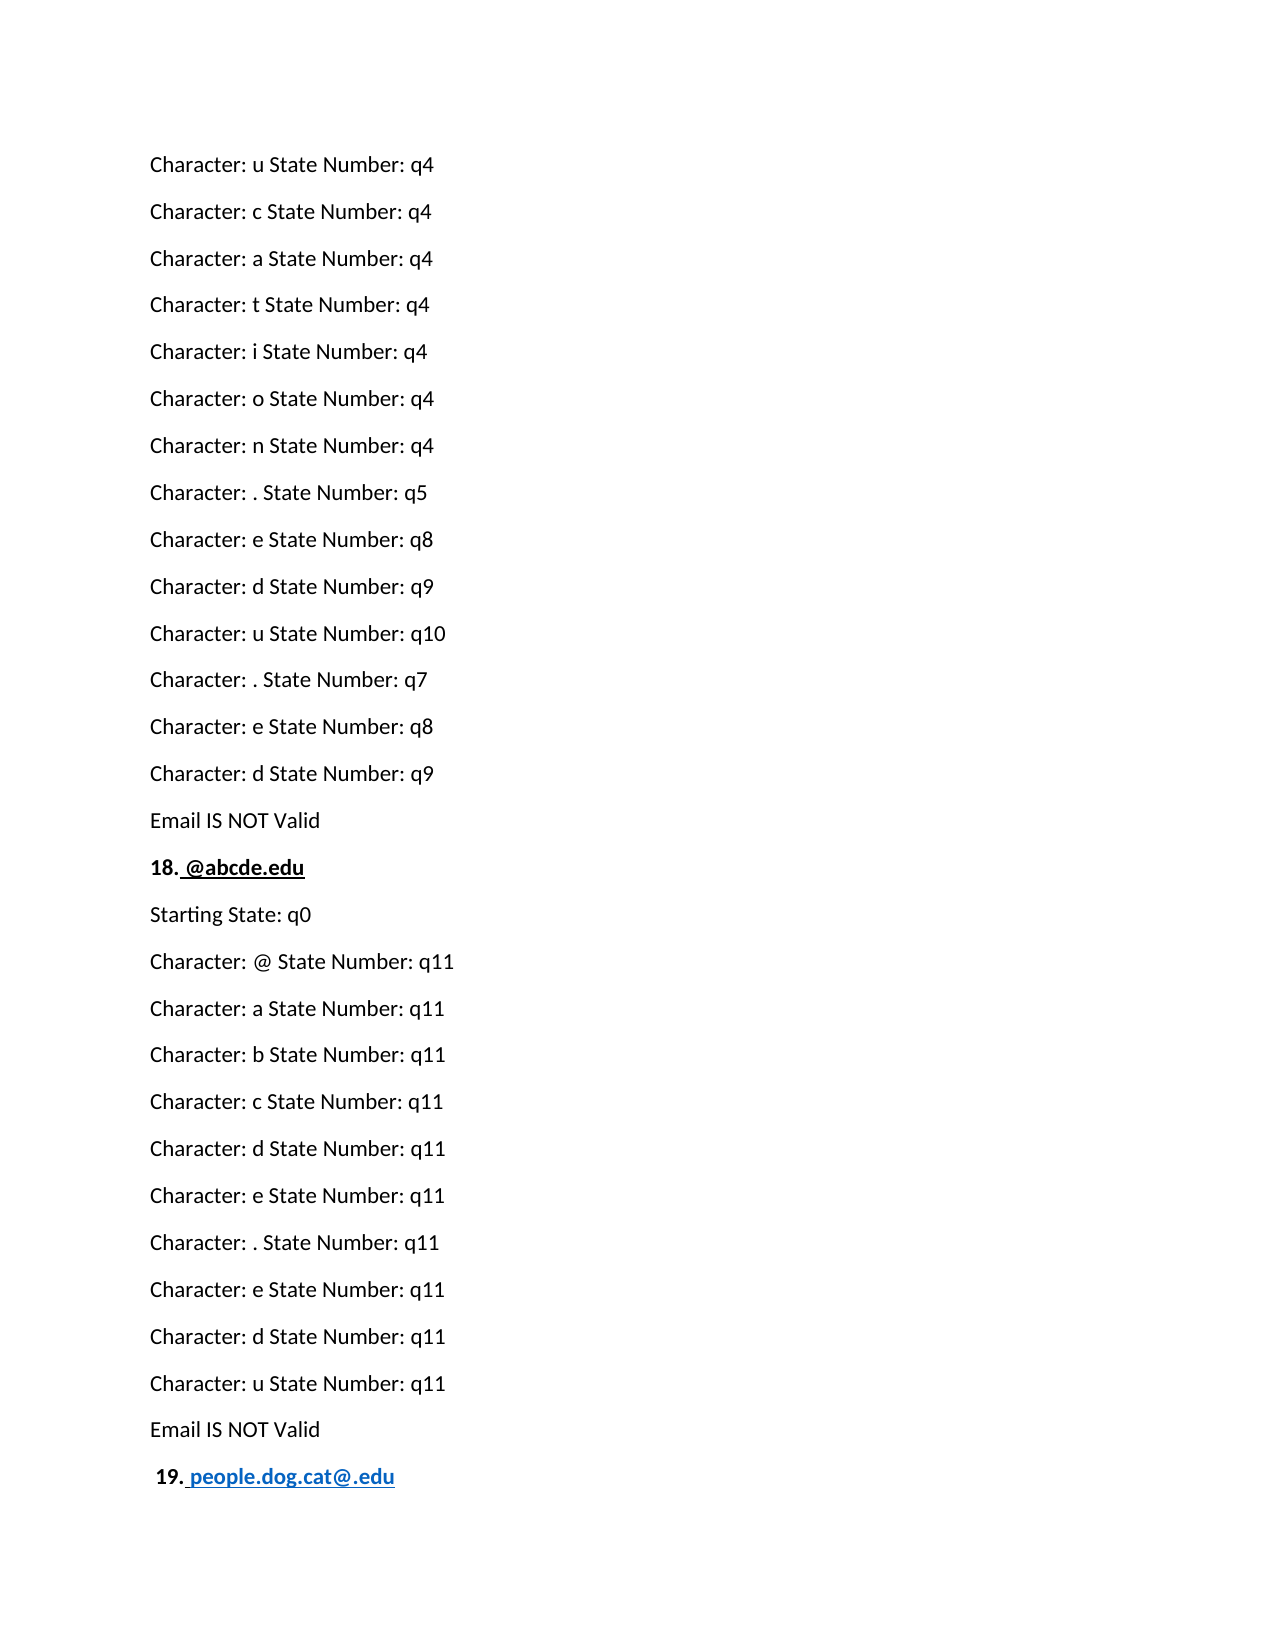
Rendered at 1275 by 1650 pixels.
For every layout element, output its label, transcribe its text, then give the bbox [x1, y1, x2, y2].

text Starting State: q0 [150, 900, 1125, 928]
text Character: e State Number: q8 [150, 525, 1125, 553]
text Character: u State Number: q4 [150, 150, 1125, 178]
text 19. people.dog.cat@.edu [150, 1462, 1125, 1491]
text Email IS NOT Valid [150, 1416, 1125, 1444]
text Character: d State Number: q11 [150, 1322, 1125, 1350]
text Character: e State Number: q8 [150, 712, 1125, 741]
text Character: u State Number: q10 [150, 619, 1125, 647]
text Character: c State Number: q11 [150, 1087, 1125, 1116]
text Character: u State Number: q11 [150, 1369, 1125, 1397]
text Character: o State Number: q4 [150, 384, 1125, 412]
text Character: e State Number: q11 [150, 1181, 1125, 1209]
text Character: e State Number: q11 [150, 1275, 1125, 1303]
text Character: a State Number: q4 [150, 244, 1125, 272]
text Character: d State Number: q11 [150, 1134, 1125, 1162]
text Character: . State Number: q11 [150, 1228, 1125, 1256]
text 18. @abcde.edu [150, 853, 1125, 881]
text Character: i State Number: q4 [150, 337, 1125, 366]
text Character: c State Number: q4 [150, 197, 1125, 225]
text Character: n State Number: q4 [150, 431, 1125, 459]
text Character: . State Number: q5 [150, 478, 1125, 506]
text Character: a State Number: q11 [150, 994, 1125, 1022]
text Character: t State Number: q4 [150, 291, 1125, 319]
text Character: d State Number: q9 [150, 759, 1125, 787]
text Character: @ State Number: q11 [150, 947, 1125, 975]
text Character: d State Number: q9 [150, 572, 1125, 600]
text Character: . State Number: q7 [150, 666, 1125, 694]
text Character: b State Number: q11 [150, 1041, 1125, 1069]
text Email IS NOT Valid [150, 806, 1125, 834]
